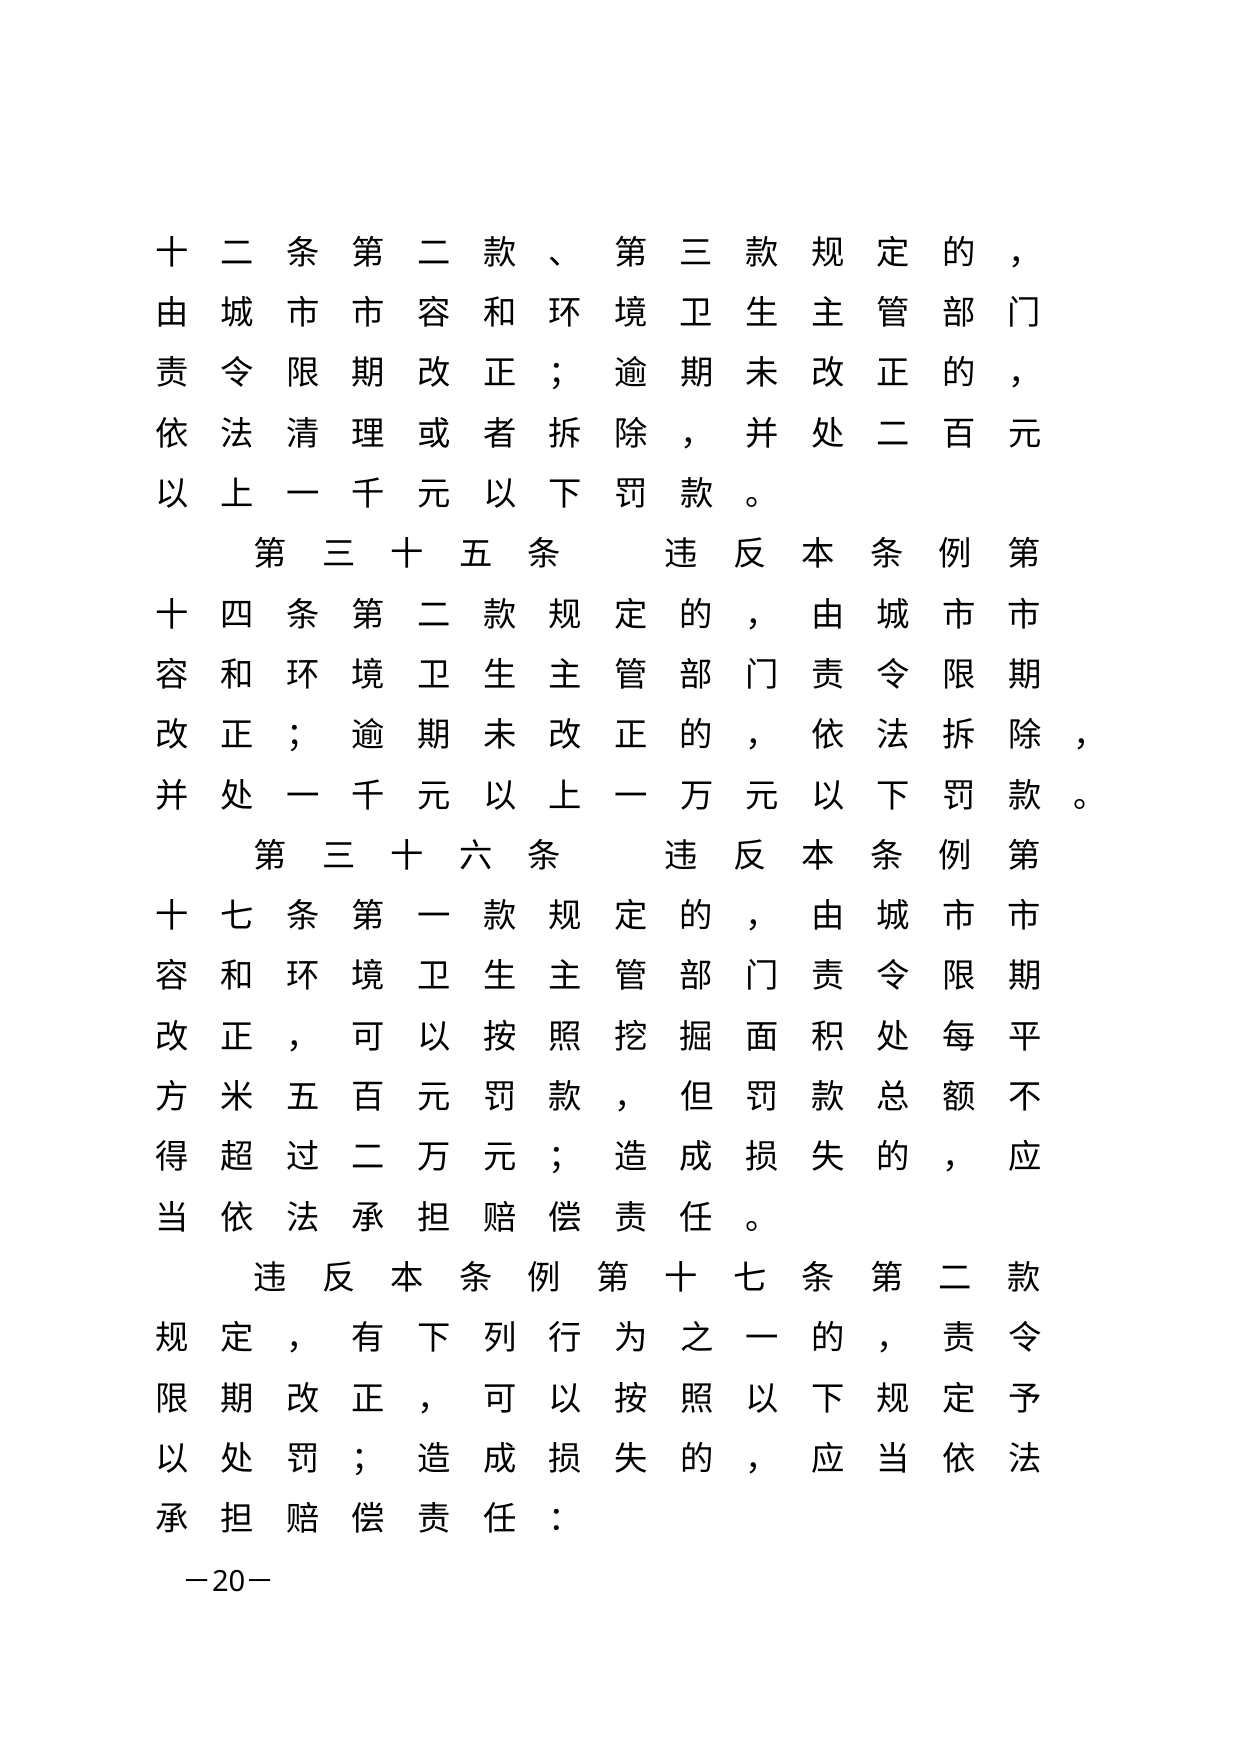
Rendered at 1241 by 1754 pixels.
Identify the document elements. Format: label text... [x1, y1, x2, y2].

text 第三十四条 违反本条例第十二条第二款、第三款规定的，由城市市容和环境卫生主管部门责令限期改正；逾期未改正的，依法清理或者拆除，并处二百元以上一千元以下罚款。 [155, 219, 1073, 521]
text 违反本条例第十七条第二款规定，有下列行为之一的，责令限期改正，可以按照以下规定予以处罚；造成损失的，应当依法承担赔偿责任： [155, 1245, 1073, 1546]
text 第三十六条 违反本条例第十七条第一款规定的，由城市市容和环境卫生主管部门责令限期改正，可以按照挖掘面积处每平方米五百元罚款，但罚款总额不得超过二万元；造成损失的，应当依法承担赔偿责任。 [155, 823, 1073, 1245]
text 第三十五条 违反本条例第十四条第二款规定的，由城市市容和环境卫生主管部门责令限期改正；逾期未改正的，依法拆除，并处一千元以上一万元以下罚款。 [155, 521, 1073, 823]
